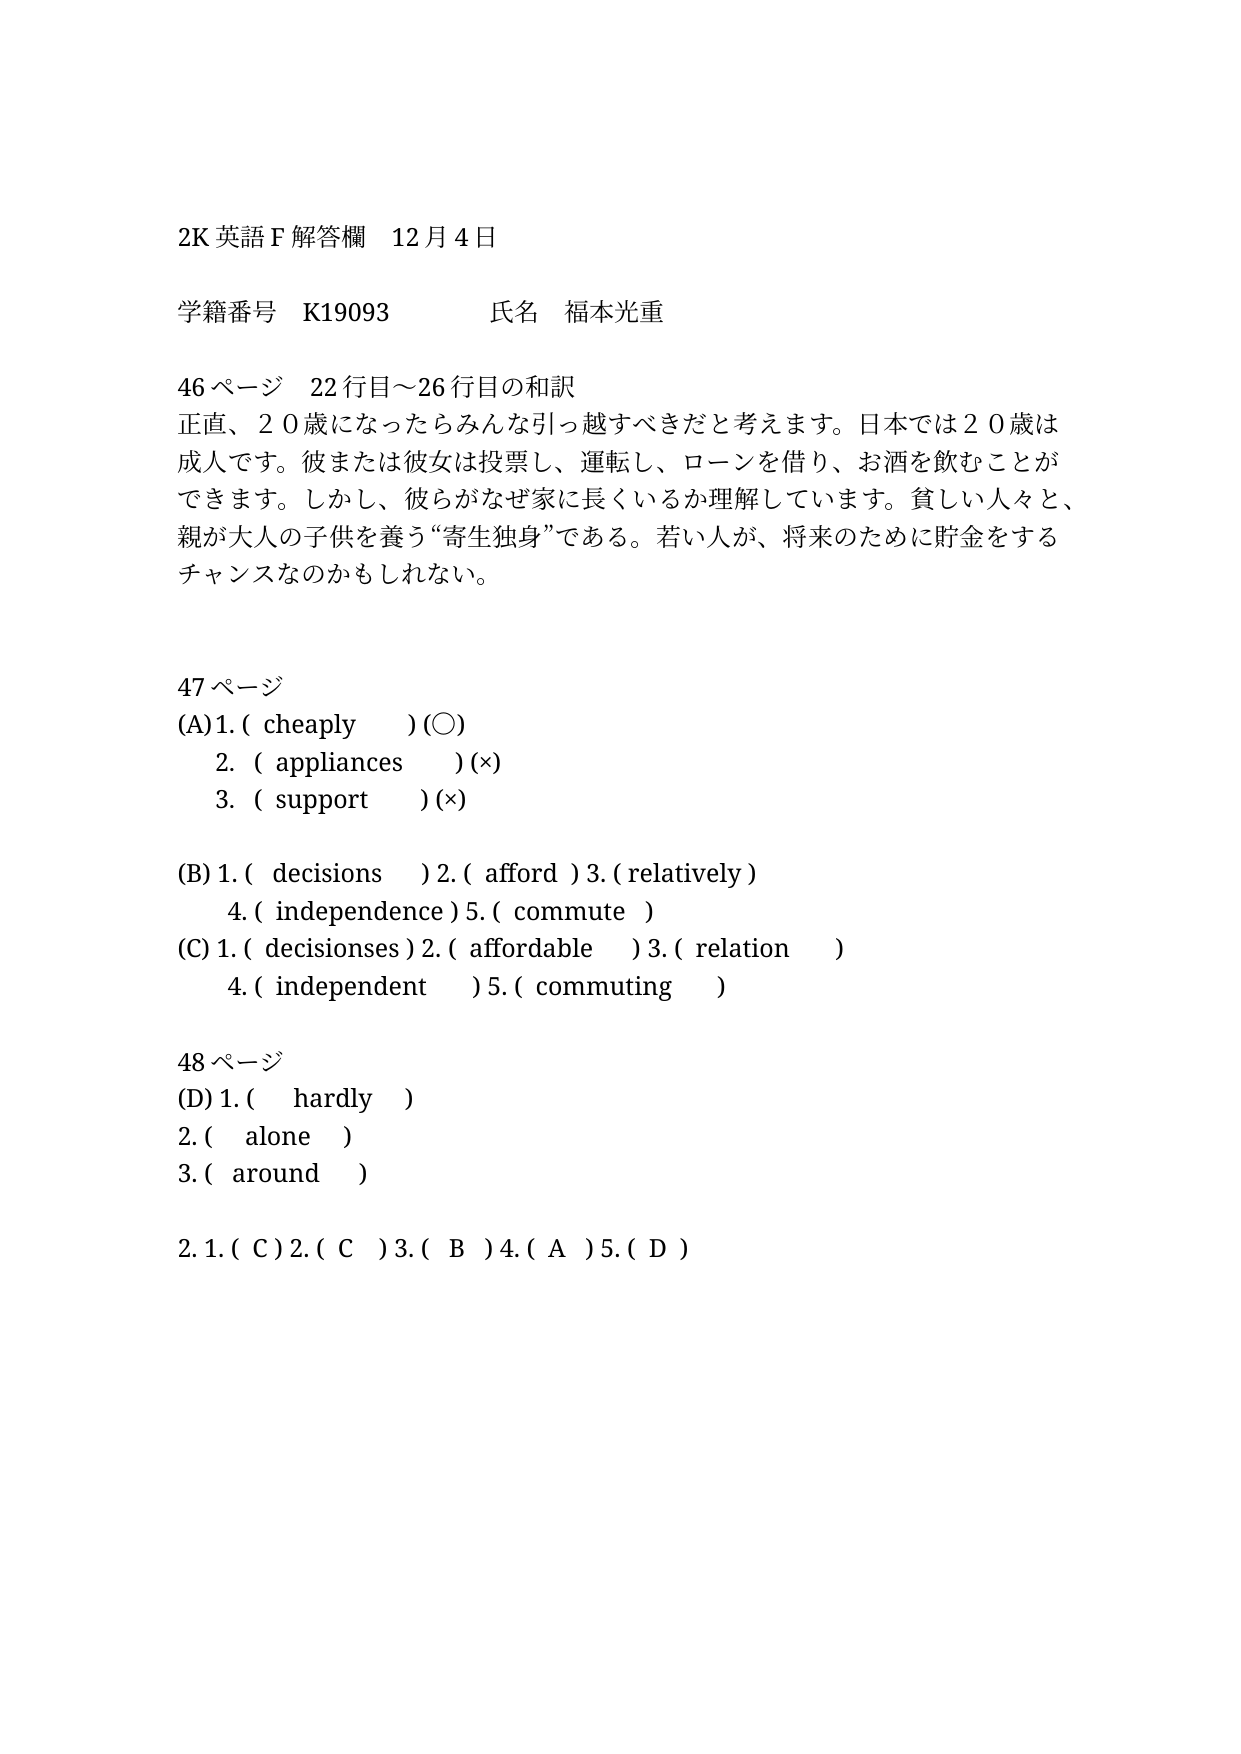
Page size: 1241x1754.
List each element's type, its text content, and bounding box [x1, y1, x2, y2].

list 3. ( around ) [177, 1154, 1063, 1192]
text 46ページ 22行目～26行目の和訳 [177, 367, 1063, 404]
text 正直、２０歳になったらみんな引っ越すべきだと考えます。日本では２０歳は成人です。彼または彼女は投票し、運転し、ローンを借り、お酒を飲むことができます。しかし、彼らがなぜ家に長くいるか理解しています。貧しい人々と、親が大人の子供を養う“寄生独身”である。若い人が、将来のために貯金をするチャンスなのかもしれない。 [177, 404, 1063, 592]
list 2. ( alone ) [177, 1117, 1063, 1154]
list 3．( support ) (×) [215, 779, 1063, 817]
list 2. 1. ( C ) 2. ( C ) 3. ( B ) 4. ( A ) 5. ( D ) [177, 1229, 1063, 1267]
list 48ページ [177, 1042, 1063, 1079]
list (D) 1. ( hardly ) [177, 1079, 1063, 1117]
text 学籍番号 K19093 氏名 福本光重 [177, 292, 1063, 329]
list 2．( appliances ) (×) [215, 742, 1063, 779]
list 1. ( cheaply ) (〇) [177, 704, 1063, 742]
text 2K 英語F 解答欄 12月4日 [177, 217, 1063, 254]
text 47ページ [177, 667, 1063, 704]
list (B) 1. ( decisions ) 2. ( afford ) 3. ( relatively ) [177, 854, 1063, 892]
list 4. ( independence ) 5. ( commute ) [177, 892, 1063, 929]
list 4. ( independent ) 5. ( commuting ) [177, 967, 1063, 1004]
list (C) 1. ( decisionses ) 2. ( affordable ) 3. ( relation ) [177, 929, 1063, 967]
